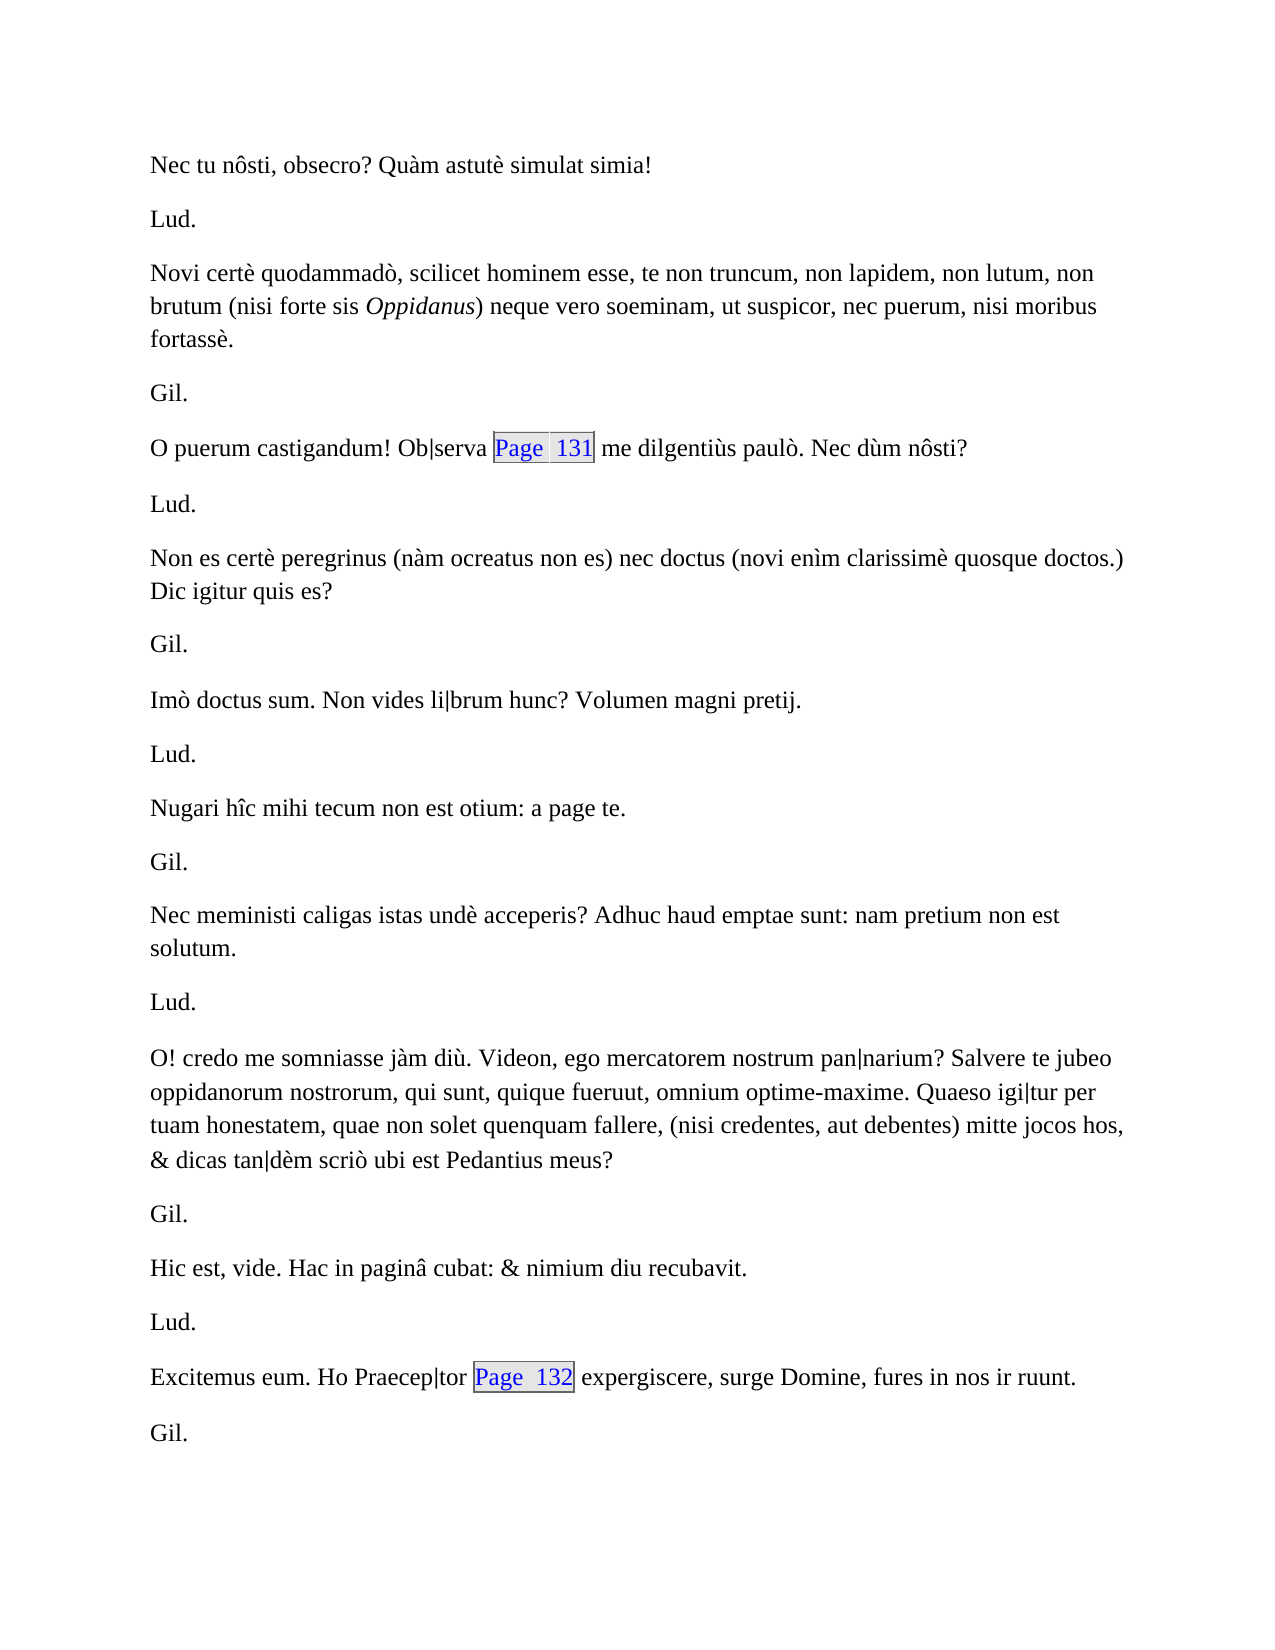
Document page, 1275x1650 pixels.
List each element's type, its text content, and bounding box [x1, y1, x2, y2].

text Imò doctus sum. Non vides li∣brum hunc? Volumen magni pretij. [150, 683, 1125, 714]
text Lud. [150, 987, 1125, 1016]
text O puerum castigandum! Ob∣serva Page 131 me dilgentiùs paulò. Nec dùm nôsti? [595, 431, 1125, 463]
text O! credo me somniasse jàm diù. Videon, ego mercatorem nostrum pan∣narium? Salvere te jubeo oppidanorum nostrorum, qui sunt, quique fueruut, omnium optime-maxime. Quaeso igi∣tur per tuam honestatem, quae non solet quenquam fallere, (nisi credentes, aut debentes) mitte jocos hos, & dicas tan∣dèm scriò ubi est Pedantius meus? [150, 1041, 1125, 1174]
text Gil. [150, 847, 1125, 875]
text Lud. [150, 489, 1125, 518]
text O puerum castigandum! Ob∣serva Page 131 me dilgentiùs paulò. Nec dùm nôsti? [150, 431, 493, 463]
text Novi certè quodammadò, scilicet hominem esse, te non truncum, non lapidem, non lutum, non brutum (nisi forte sis Oppidanus) neque vero soeminam, ut suspicor, nec puerum, nisi moribus fortassè. [150, 258, 1125, 352]
text Nugari hîc mihi tecum non est otium: a page te. [150, 793, 1125, 822]
text Gil. [150, 629, 1125, 658]
text Nec tu nôsti, obsecro? Quàm astutè simulat simia! [150, 150, 1125, 179]
text Gil. [150, 1199, 1125, 1228]
text Lud. [150, 739, 1125, 768]
text Gil. [150, 1418, 1125, 1447]
text Gil. [150, 378, 1125, 406]
text Hic est, vide. Hac in paginâ cubat: & nimium diu recubavit. [150, 1253, 1125, 1282]
text Excitemus eum. Ho Praecep∣tor Page 132 expergiscere, surge Domine, fures in nos ir ruunt. [575, 1361, 1125, 1393]
text Lud. [150, 1307, 1125, 1336]
text Nec meministi caligas istas undè acceperis? Adhuc haud emptae sunt: nam pretium non est solutum. [150, 901, 1125, 962]
text Non es certè peregrinus (nàm ocreatus non es) nec doctus (novi enìm clarissimè quosque doctos.) Dic igitur quis es? [150, 543, 1125, 604]
text Excitemus eum. Ho Praecep∣tor Page 132 expergiscere, surge Domine, fures in nos ir ruunt. [150, 1361, 473, 1393]
text Lud. [150, 204, 1125, 233]
